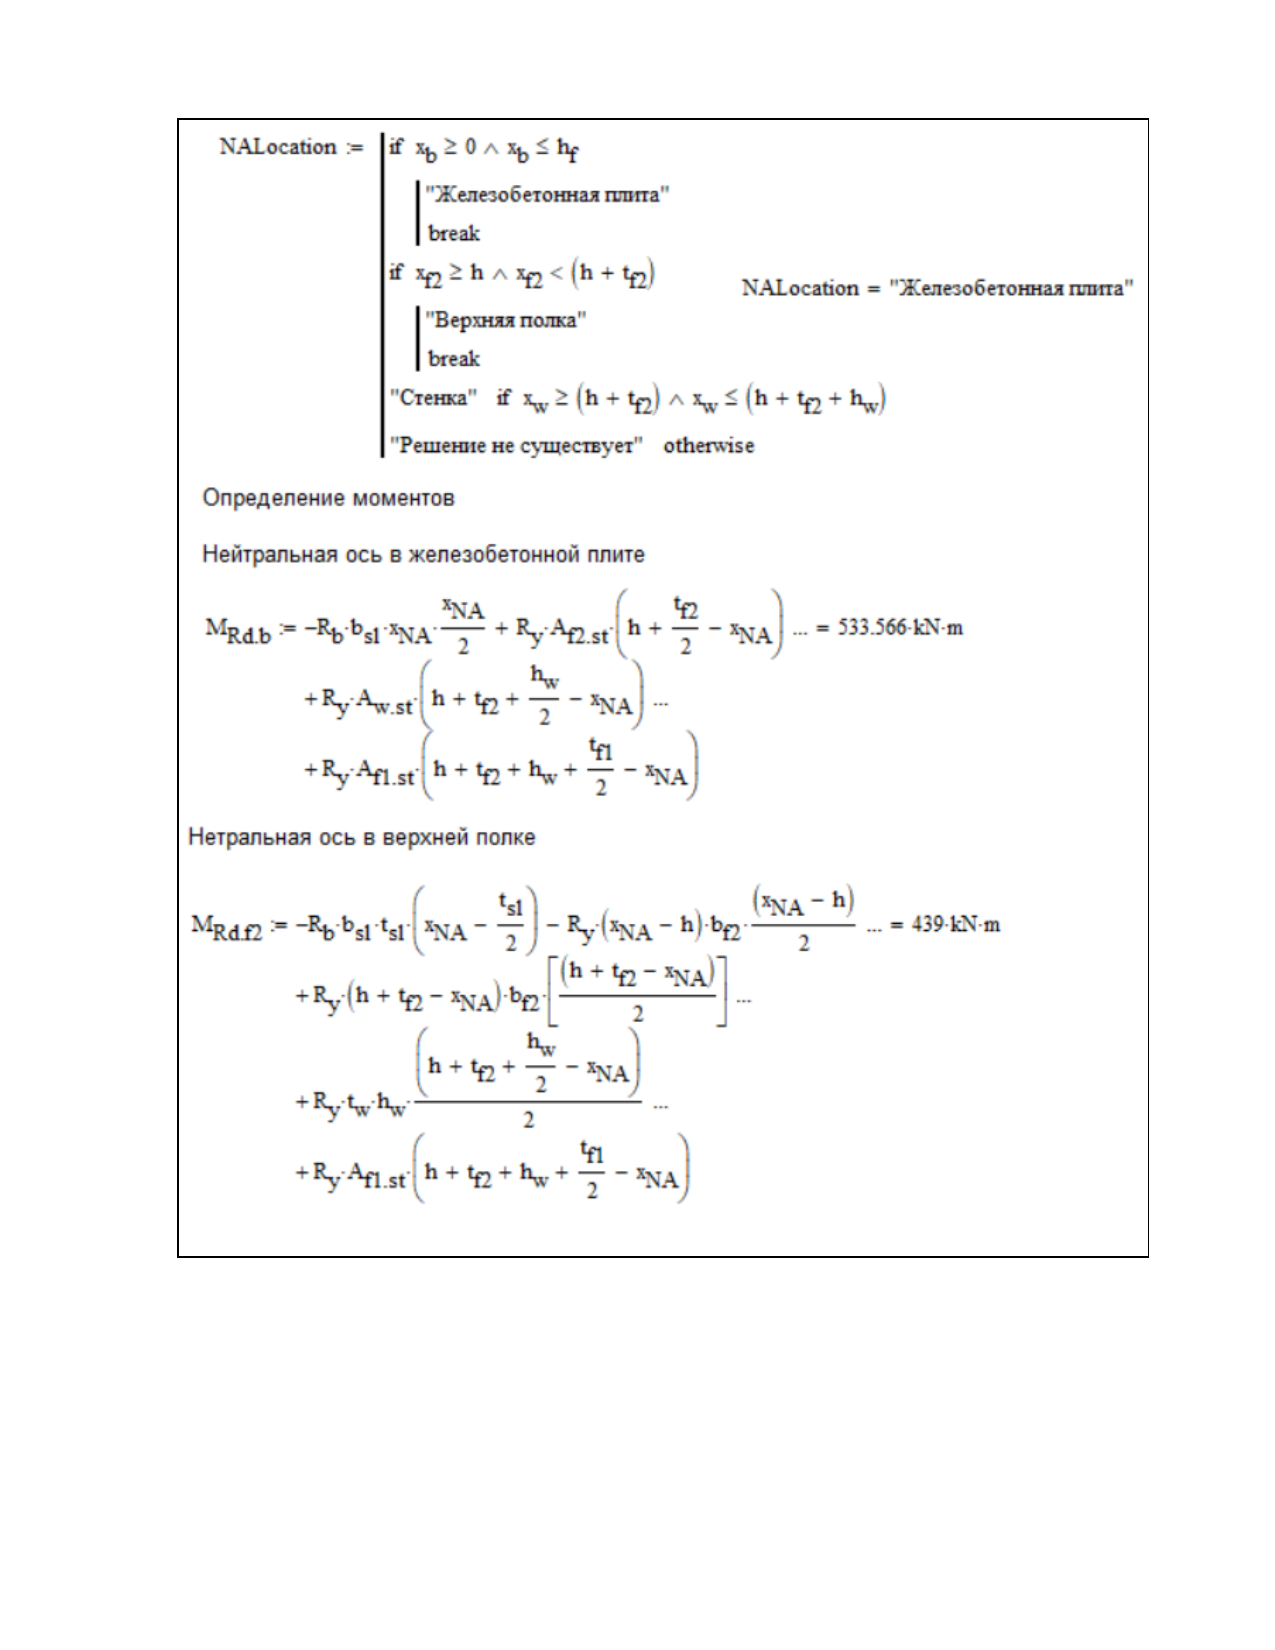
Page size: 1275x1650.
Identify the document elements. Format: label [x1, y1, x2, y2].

picture [179, 120, 1148, 1214]
